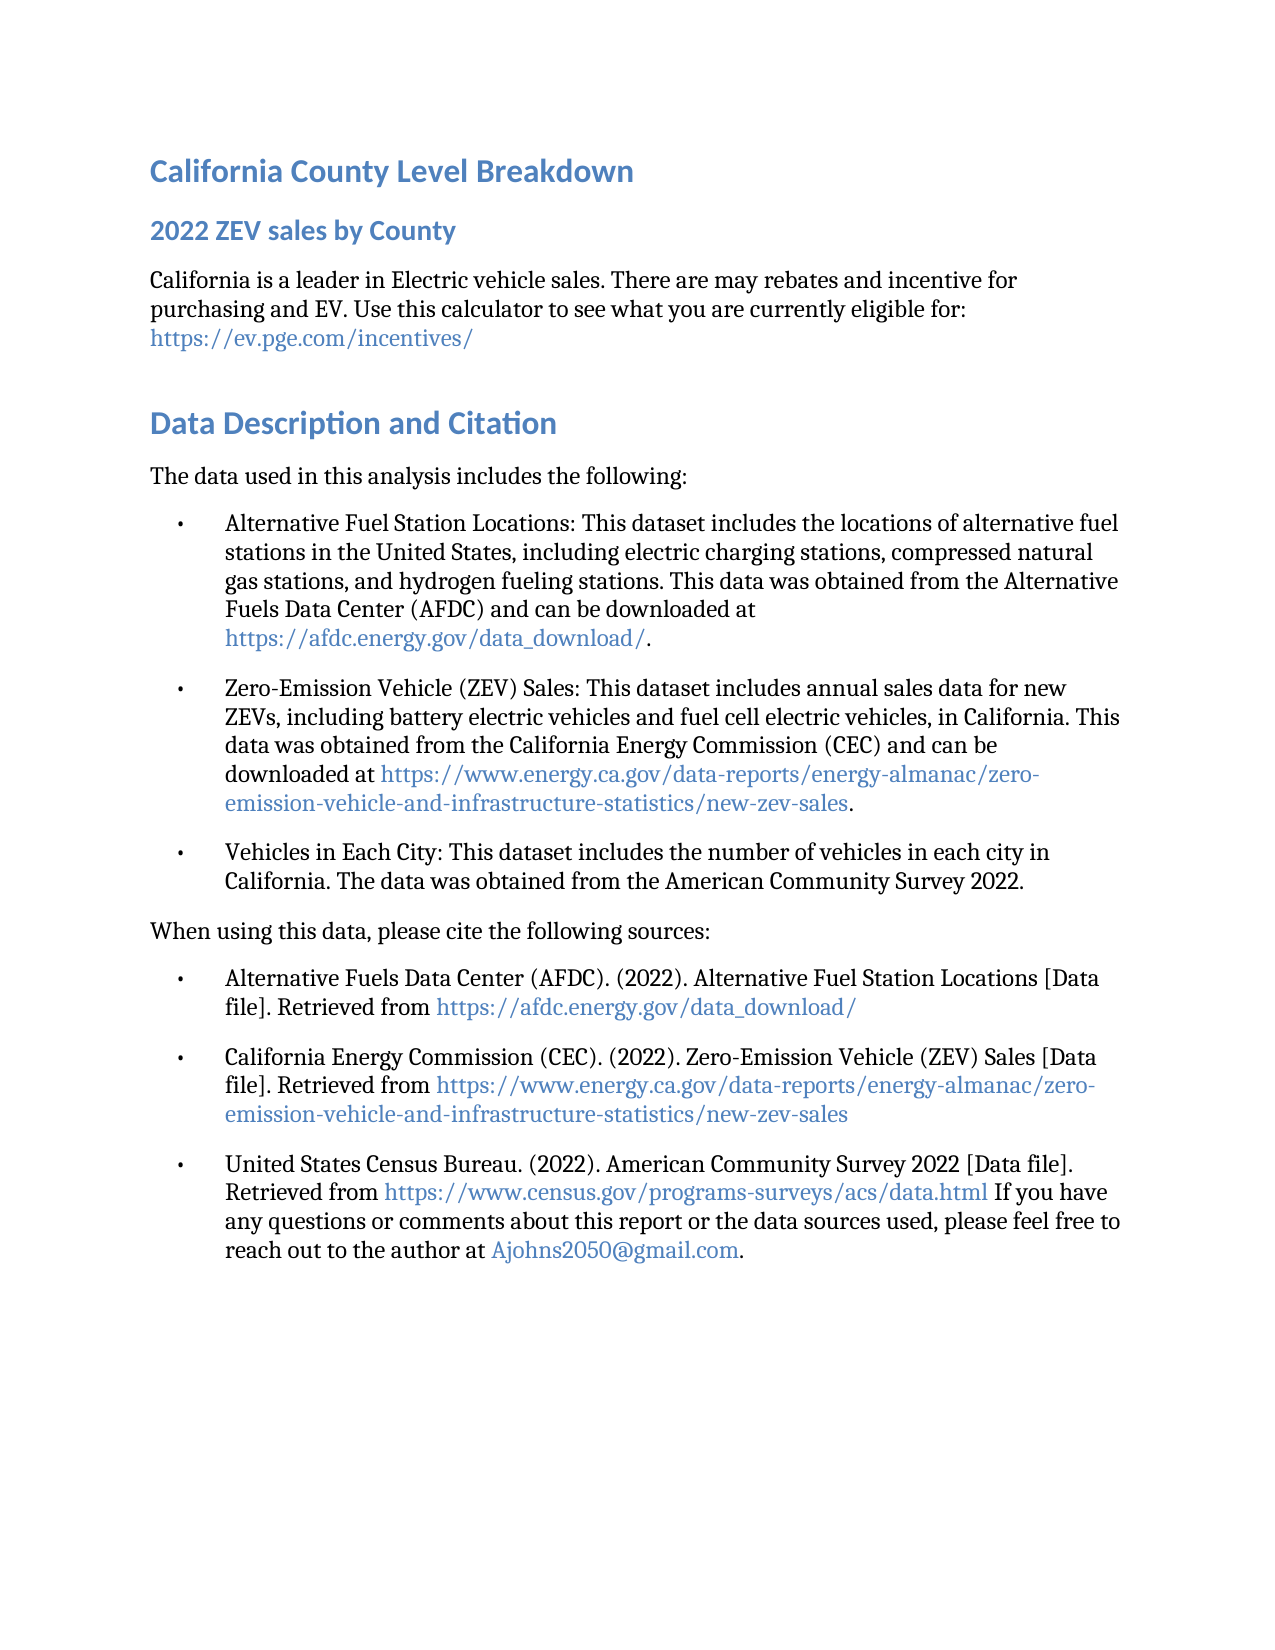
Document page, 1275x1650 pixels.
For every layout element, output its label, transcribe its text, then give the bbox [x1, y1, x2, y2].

subtitle Data Description and Citation [150, 402, 1125, 443]
text When using this data, please cite the following sources: [150, 917, 1125, 945]
text The data used in this analysis includes the following: [150, 462, 1125, 490]
list United States Census Bureau. (2022). American Community Survey 2022 [Data file]. Retrieved from https://www.census.gov/programs-surveys/acs/data.html If you have any questions or comments about this report or the data sources used, please feel free to reach out to the author at Ajohns2050@gmail.com. [175, 1149, 1125, 1264]
list Vehicles in Each City: This dataset includes the number of vehicles in each city in California. The data was obtained from the American Community Survey 2022. [175, 838, 1125, 896]
list Alternative Fuel Station Locations: This dataset includes the locations of alternative fuel stations in the United States, including electric charging stations, compressed natural gas stations, and hydrogen fueling stations. This data was obtained from the Alternative Fuels Data Center (AFDC) and can be downloaded at https://afdc.energy.gov/data_download/. [175, 509, 1125, 653]
list Zero-Emission Vehicle (ZEV) Sales: This dataset includes annual sales data for new ZEVs, including battery electric vehicles and fuel cell electric vehicles, in California. This data was obtained from the California Energy Commission (CEC) and can be downloaded at https://www.energy.ca.gov/data-reports/energy-almanac/zero-emission-vehicle-and-infrastructure-statistics/new-zev-sales. [175, 674, 1125, 817]
subtitle 2022 ZEV sales by County [150, 212, 1125, 247]
list California Energy Commission (CEC). (2022). Zero-Emission Vehicle (ZEV) Sales [Data file]. Retrieved from https://www.energy.ca.gov/data-reports/energy-almanac/zero-emission-vehicle-and-infrastructure-statistics/new-zev-sales [175, 1042, 1125, 1129]
text California is a leader in Electric vehicle sales. There are may rebates and incentive for purchasing and EV. Use this calculator to see what you are currently eligible for: https://ev.pge.com/incentives/ [150, 266, 1125, 352]
list Alternative Fuels Data Center (AFDC). (2022). Alternative Fuel Station Locations [Data file]. Retrieved from https://afdc.energy.gov/data_download/ [175, 964, 1125, 1022]
subtitle California County Level Breakdown [150, 150, 1125, 191]
